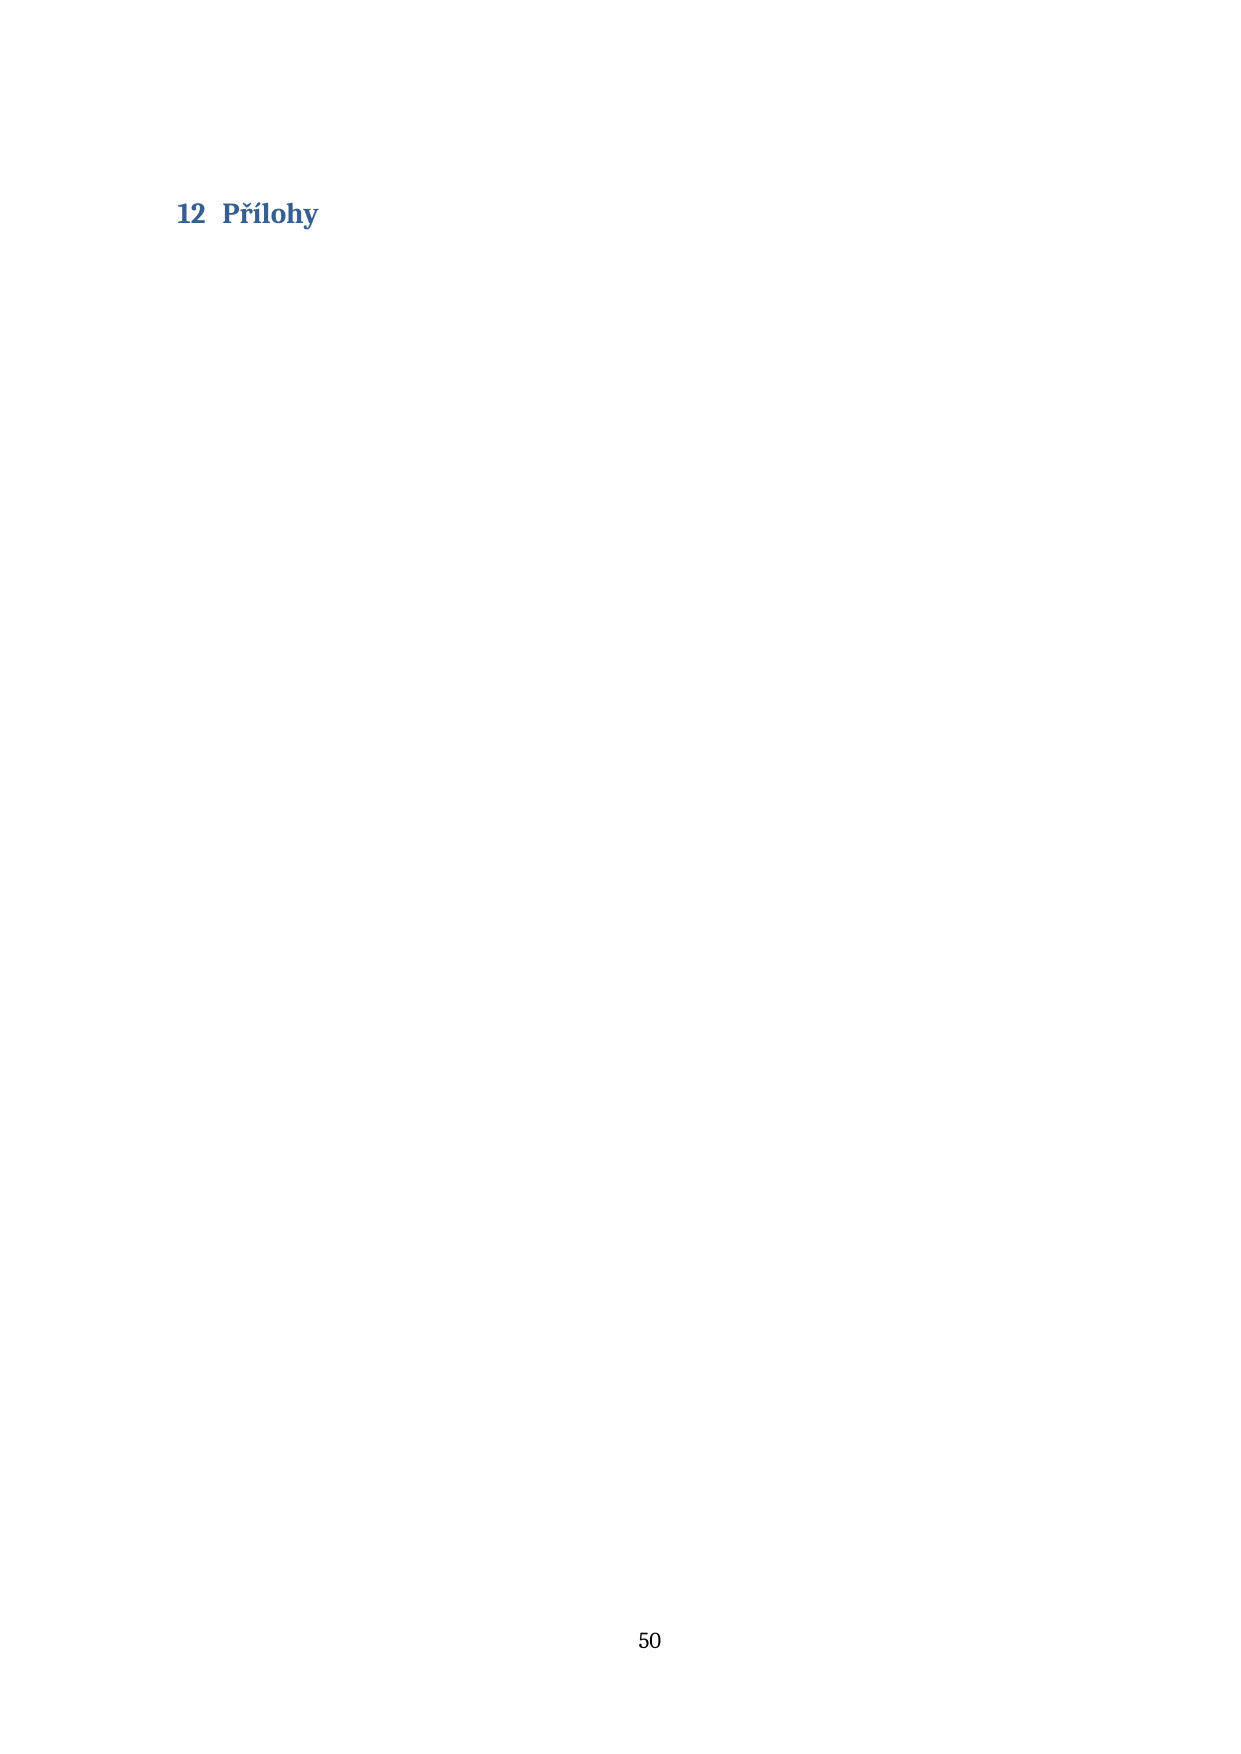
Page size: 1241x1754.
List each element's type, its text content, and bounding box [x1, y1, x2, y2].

subtitle Přílohy [177, 198, 1122, 231]
